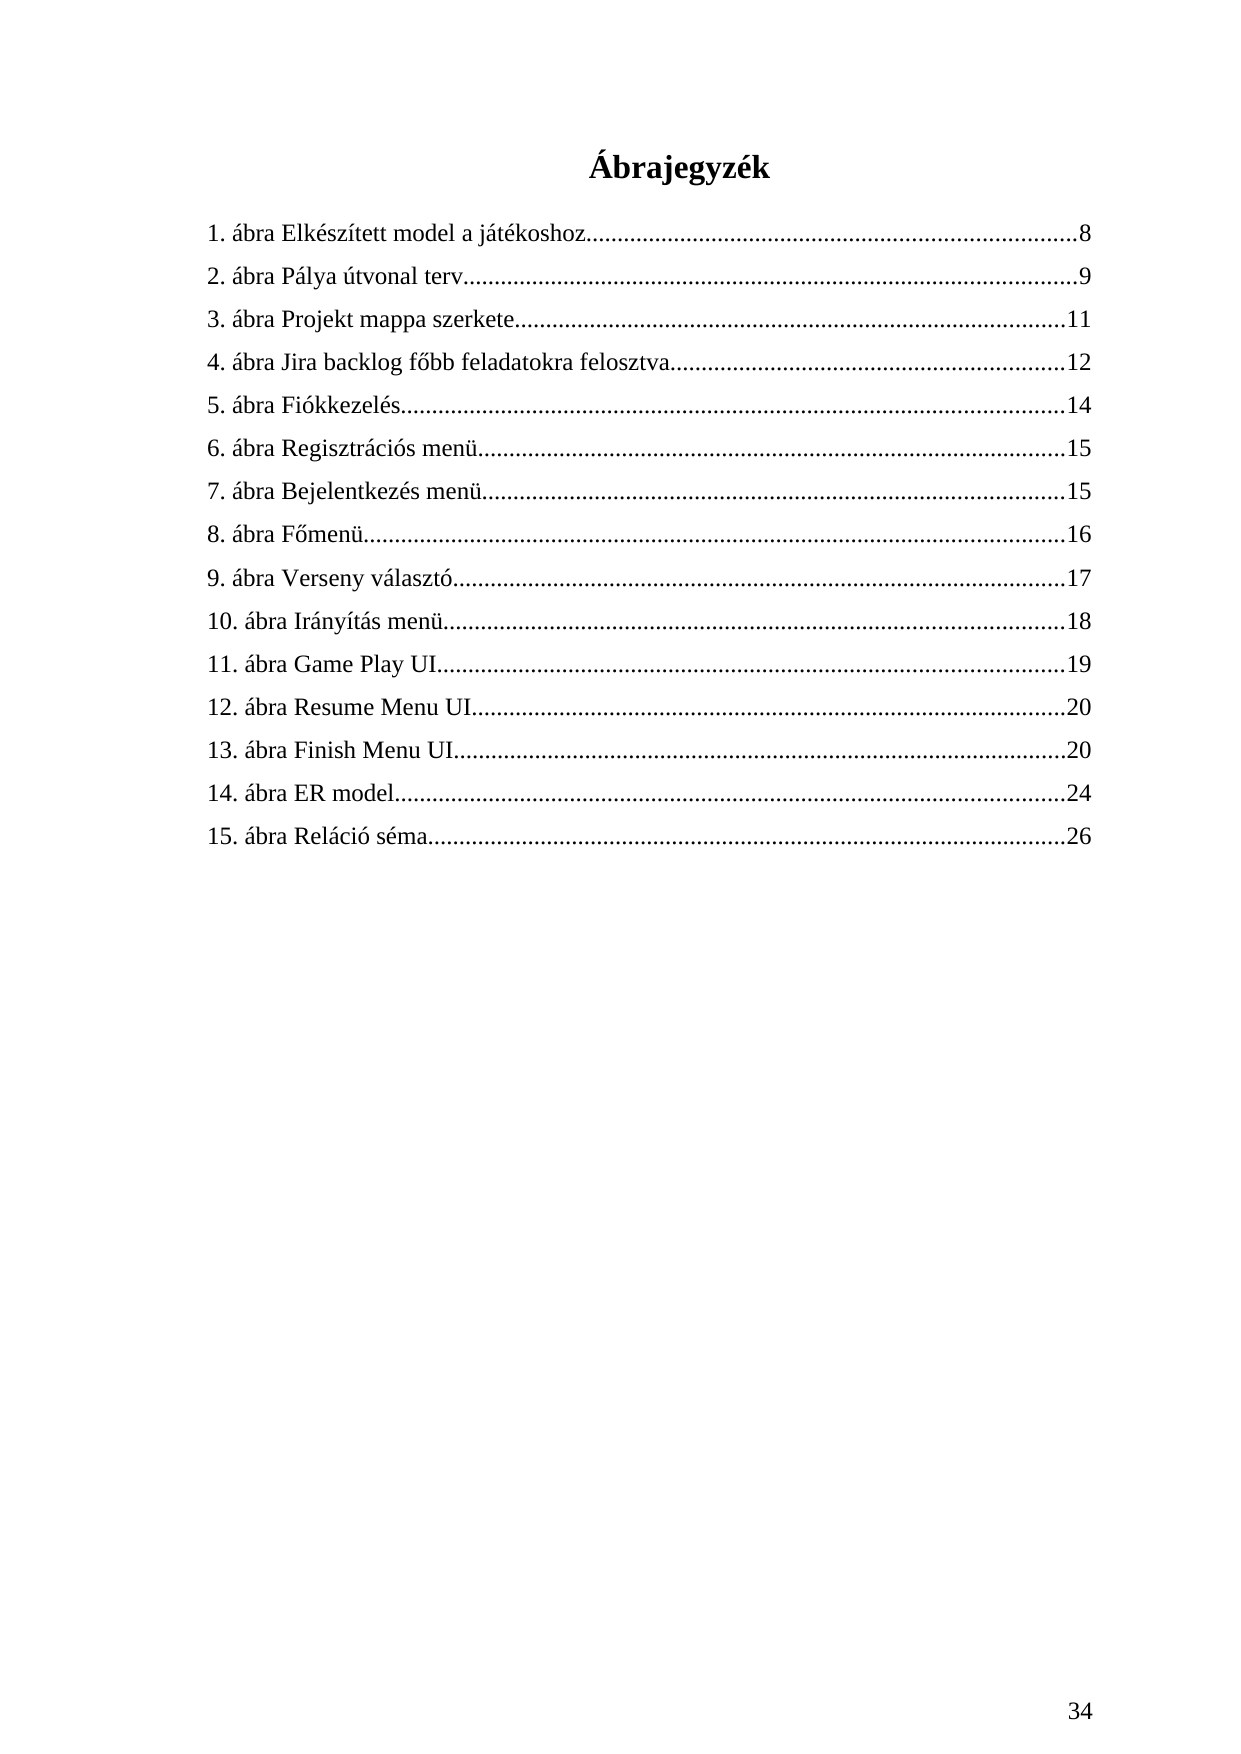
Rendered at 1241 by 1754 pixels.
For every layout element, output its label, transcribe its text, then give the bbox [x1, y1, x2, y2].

text 11. ábra Game Play UI 19 [148, 649, 1092, 678]
text 2. ábra Pálya útvonal terv 9 [148, 261, 1092, 289]
text 9. ábra Verseny választó 17 [148, 563, 1092, 591]
text 3. ábra Projekt mappa szerkete 11 [148, 304, 1092, 333]
text 6. ábra Regisztrációs menü 15 [148, 433, 1092, 462]
text 14. ábra ER model 24 [148, 778, 1092, 807]
text 13. ábra Finish Menu UI 20 [148, 735, 1092, 764]
text 8. ábra Főmenü 16 [148, 519, 1092, 548]
text 15. ábra Reláció séma 26 [148, 821, 1092, 850]
text 10. ábra Irányítás menü 18 [148, 606, 1092, 634]
text 7. ábra Bejelentkezés menü 15 [148, 476, 1092, 505]
text 5. ábra Fiókkezelés 14 [148, 390, 1092, 419]
text 4. ábra Jira backlog főbb feladatokra felosztva 12 [148, 347, 1092, 376]
text 1. ábra Elkészített model a játékoshoz 8 [148, 218, 1092, 246]
text 12. ábra Resume Menu UI 20 [148, 692, 1092, 721]
subtitle Ábrajegyzék [207, 148, 1092, 186]
